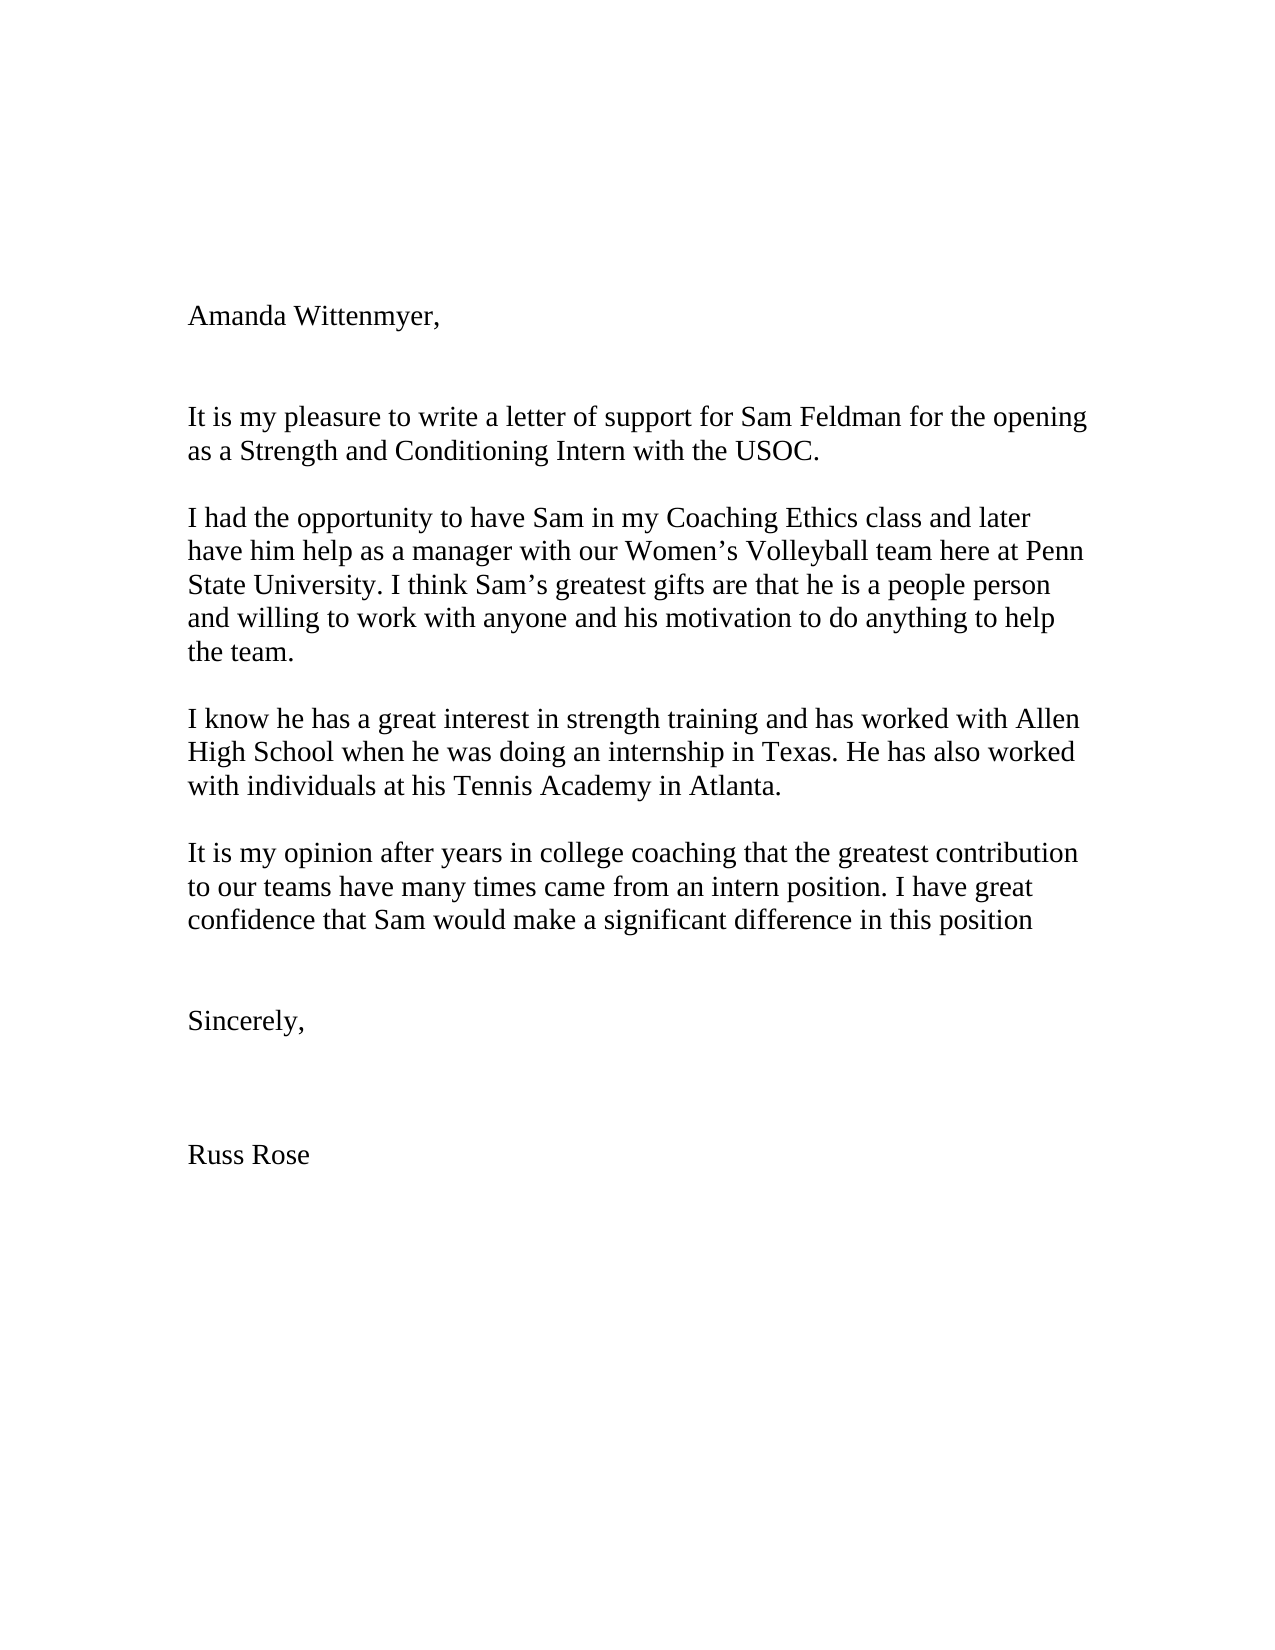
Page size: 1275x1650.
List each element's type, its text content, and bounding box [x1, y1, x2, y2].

text Russ Rose [187, 1137, 1087, 1171]
text It is my opinion after years in college coaching that the greatest contribution to our teams have many times came from an intern position. I have great confidence that Sam would make a significant difference in this position [187, 835, 1087, 936]
text I had the opportunity to have Sam in my Coaching Ethics class and later have him help as a manager with our Women’s Volleyball team here at Penn State University. I think Sam’s greatest gifts are that he is a people person and willing to work with anyone and his motivation to do anything to help the team. [187, 500, 1087, 667]
text Amanda Wittenmyer, [187, 298, 1087, 332]
text I know he has a great interest in strength training and has worked with Allen High School when he was doing an internship in Texas. He has also worked with individuals at his Tennis Academy in Atlanta. [187, 701, 1087, 802]
text It is my pleasure to write a letter of support for Sam Feldman for the opening as a Strength and Conditioning Intern with the USOC. [187, 399, 1087, 466]
text Sincerely, [187, 1003, 1087, 1036]
